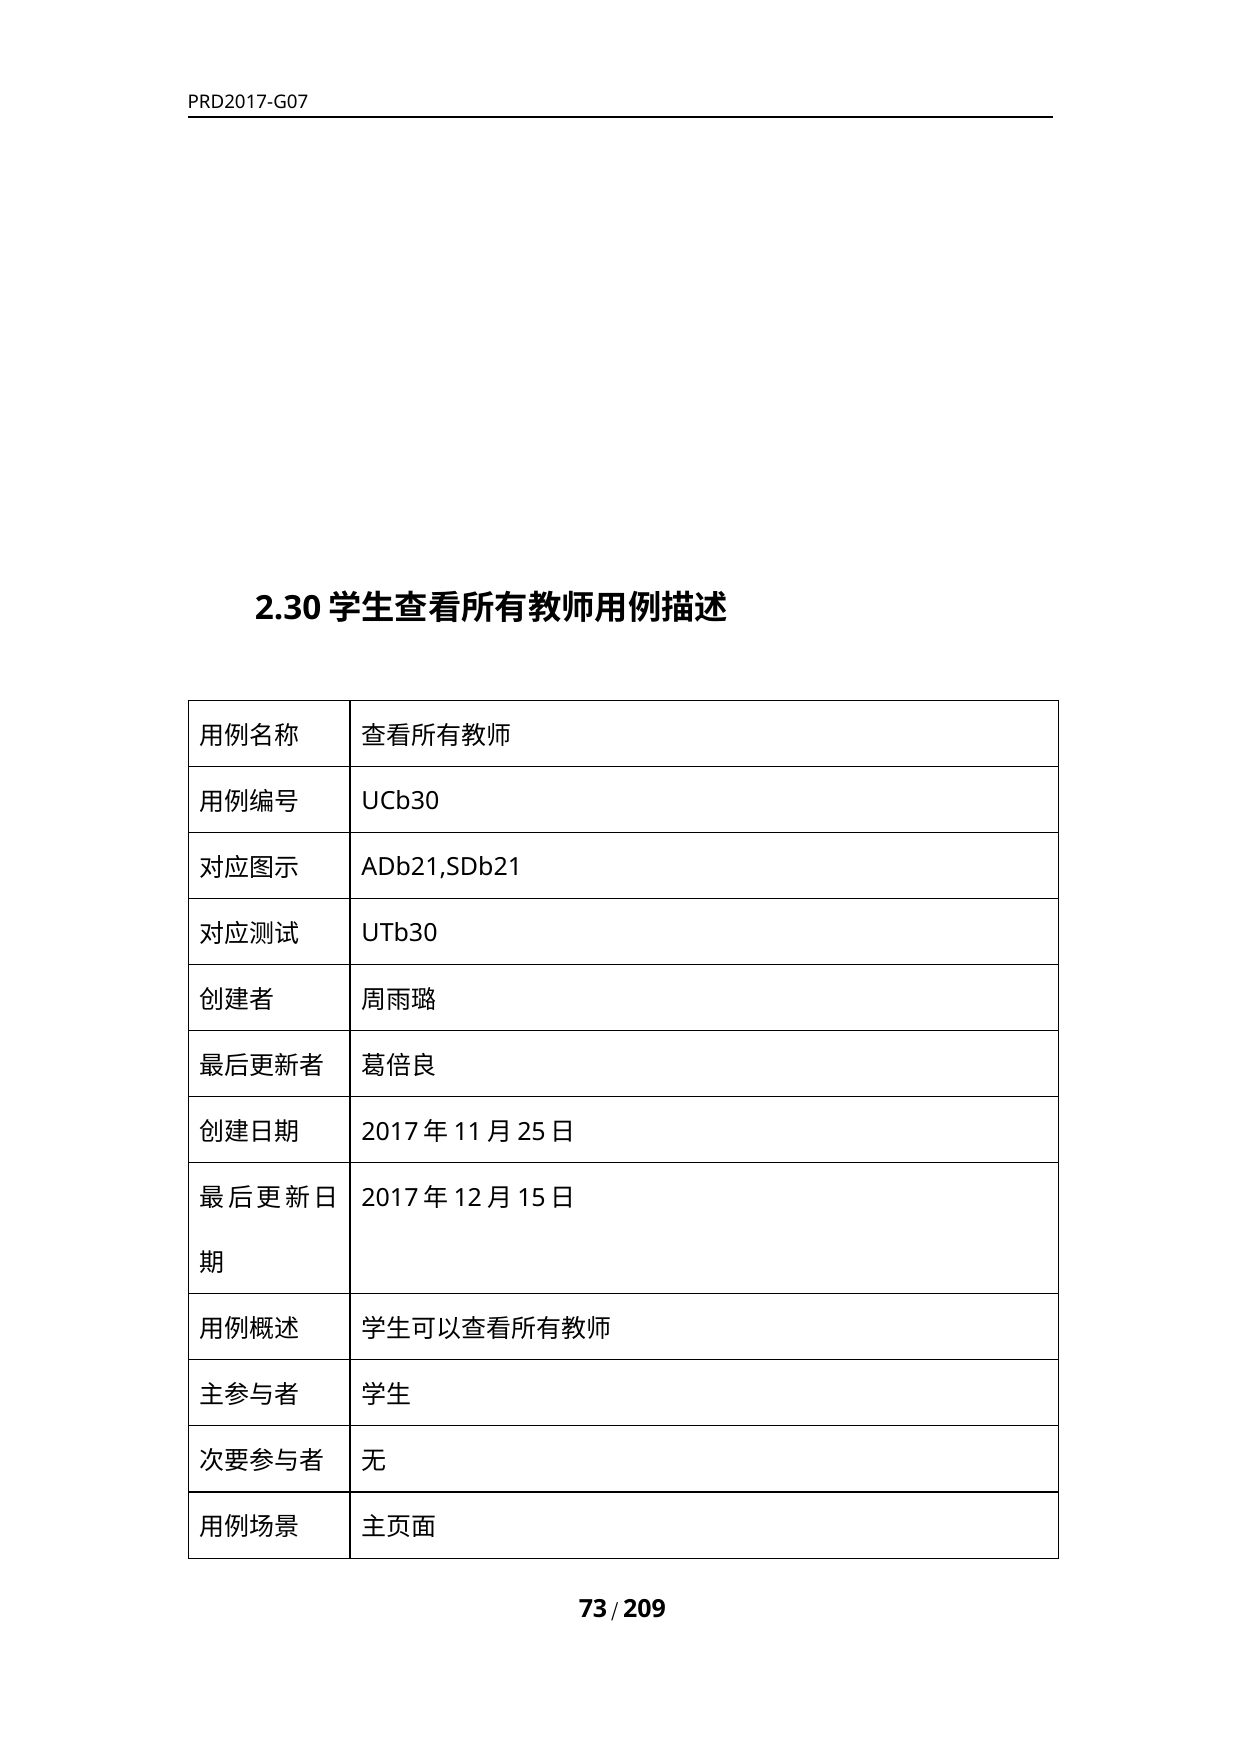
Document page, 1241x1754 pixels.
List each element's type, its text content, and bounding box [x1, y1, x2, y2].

table_cell 用例编号 [189, 767, 349, 832]
table_cell 用例概述 [189, 1294, 349, 1359]
table_cell 学生 [351, 1360, 1058, 1425]
table_cell UTb30 [351, 899, 1058, 964]
table_cell 葛倍良 [351, 1031, 1058, 1096]
table_cell 主参与者 [189, 1360, 349, 1425]
table_cell 最后更新者 [189, 1031, 349, 1096]
table_cell ADb21,SDb21 [351, 833, 1058, 898]
table_cell 对应测试 [189, 899, 349, 964]
table_cell 无 [351, 1426, 1058, 1491]
table_cell 对应图示 [189, 833, 349, 898]
table_cell 主页面 [351, 1493, 1058, 1557]
table_cell 周雨璐 [351, 965, 1058, 1030]
table_header 用例名称 [189, 701, 349, 766]
table_cell 学生可以查看所有教师 [351, 1294, 1058, 1359]
table_cell 2017年11月25日 [351, 1097, 1058, 1162]
table_cell UCb30 [351, 767, 1058, 832]
table_cell 最后更新日期 [189, 1163, 349, 1293]
table_cell 次要参与者 [189, 1426, 349, 1491]
table_cell 用例场景 [189, 1493, 349, 1557]
table_header 查看所有教师 [351, 701, 1058, 766]
table_cell 创建者 [189, 965, 349, 1030]
subtitle 2.30学生查看所有教师用例描述 [187, 573, 1053, 638]
table_cell 2017年12月15日 [351, 1163, 1058, 1293]
table_cell 创建日期 [189, 1097, 349, 1162]
